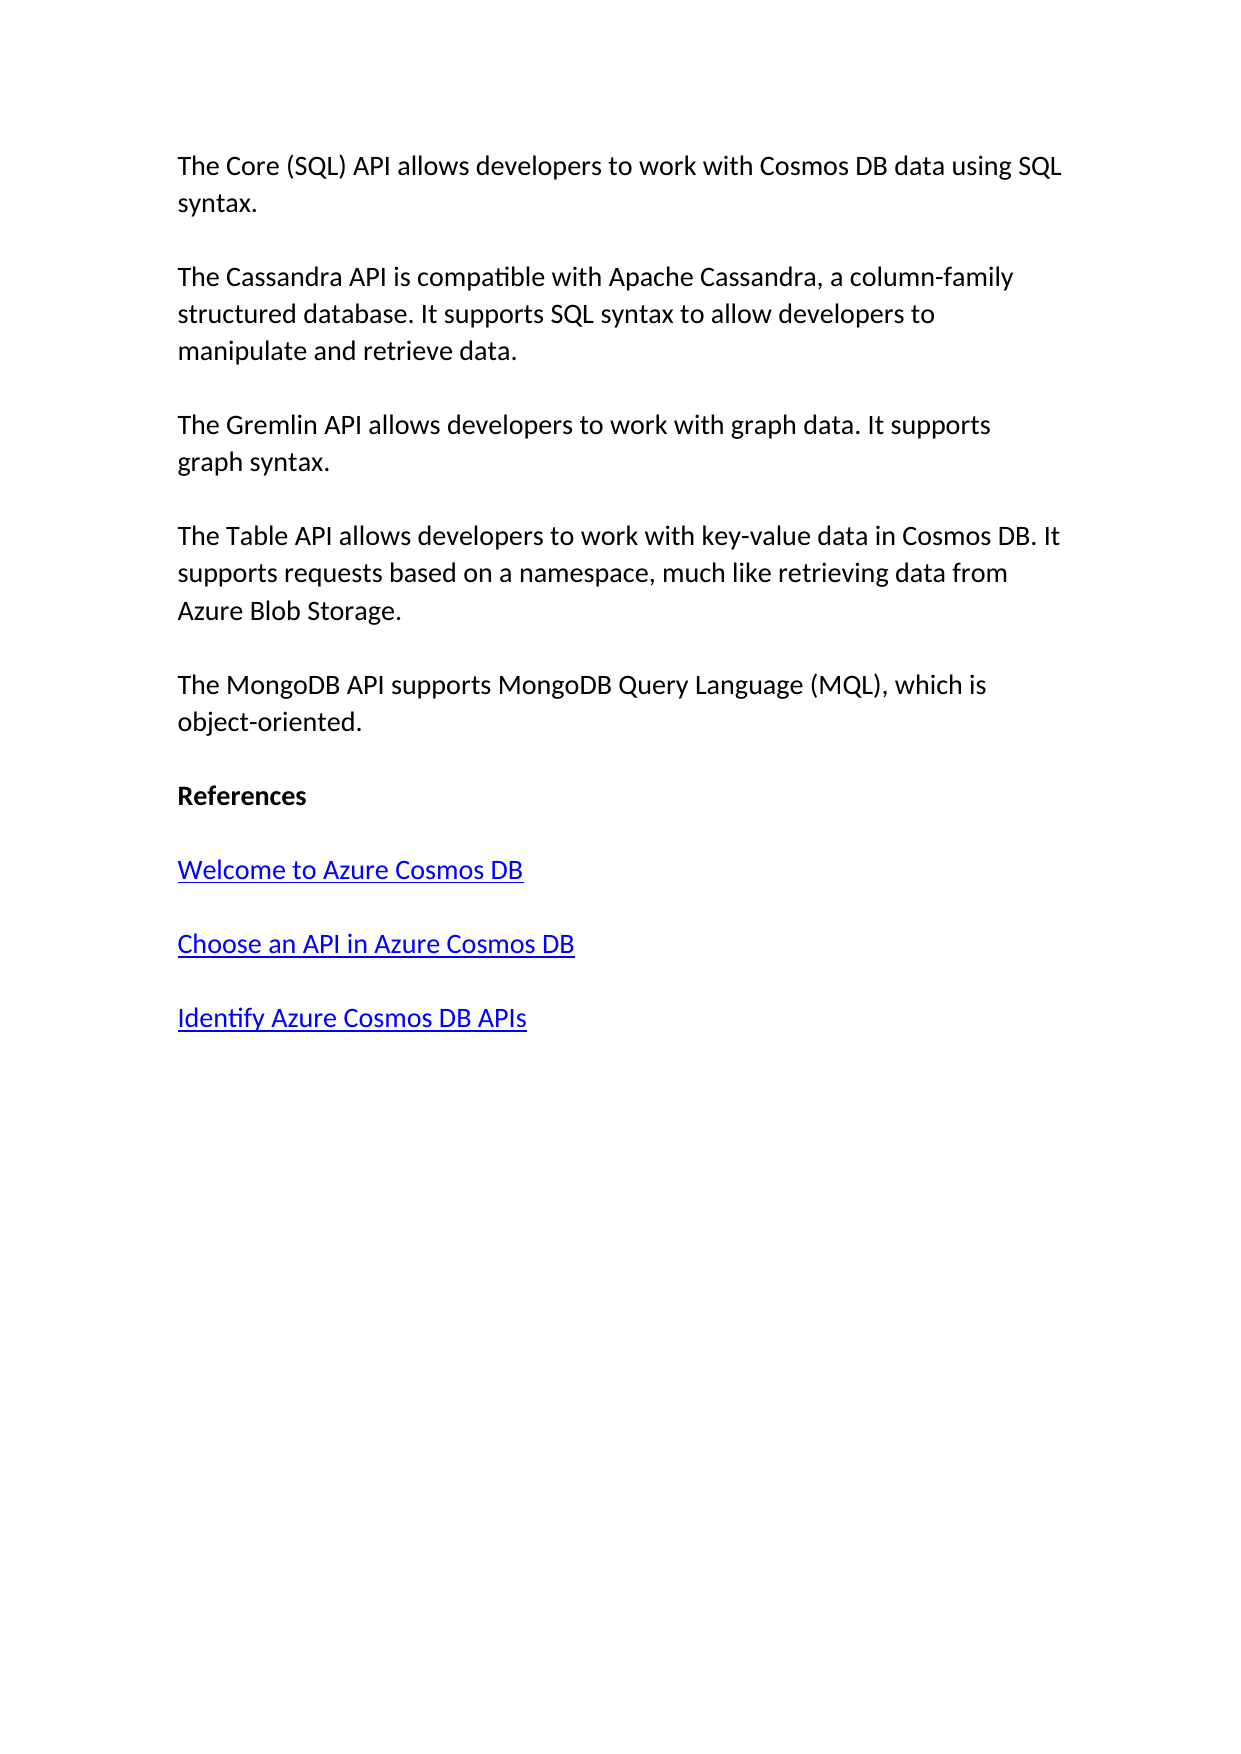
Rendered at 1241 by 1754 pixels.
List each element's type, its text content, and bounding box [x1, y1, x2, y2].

text The Core (SQL) API allows developers to work with Cosmos DB data using SQL syntax. The Cassandra API is compatible with Apache Cassandra, a column-family structured database. It supports SQL syntax to allow developers to manipulate and retrieve data. The Gremlin API allows developers to work with graph data. It supports graph syntax. The Table API allows developers to work with key-value data in Cosmos DB. It supports requests based on a namespace, much like retrieving data from Azure Blob Storage. The MongoDB API supports MongoDB Query Language (MQL), which is object-oriented. References Welcome to Azure Cosmos DB Choose an API in Azure Cosmos DB Identify Azure Cosmos DB APIs [177, 148, 1063, 1035]
